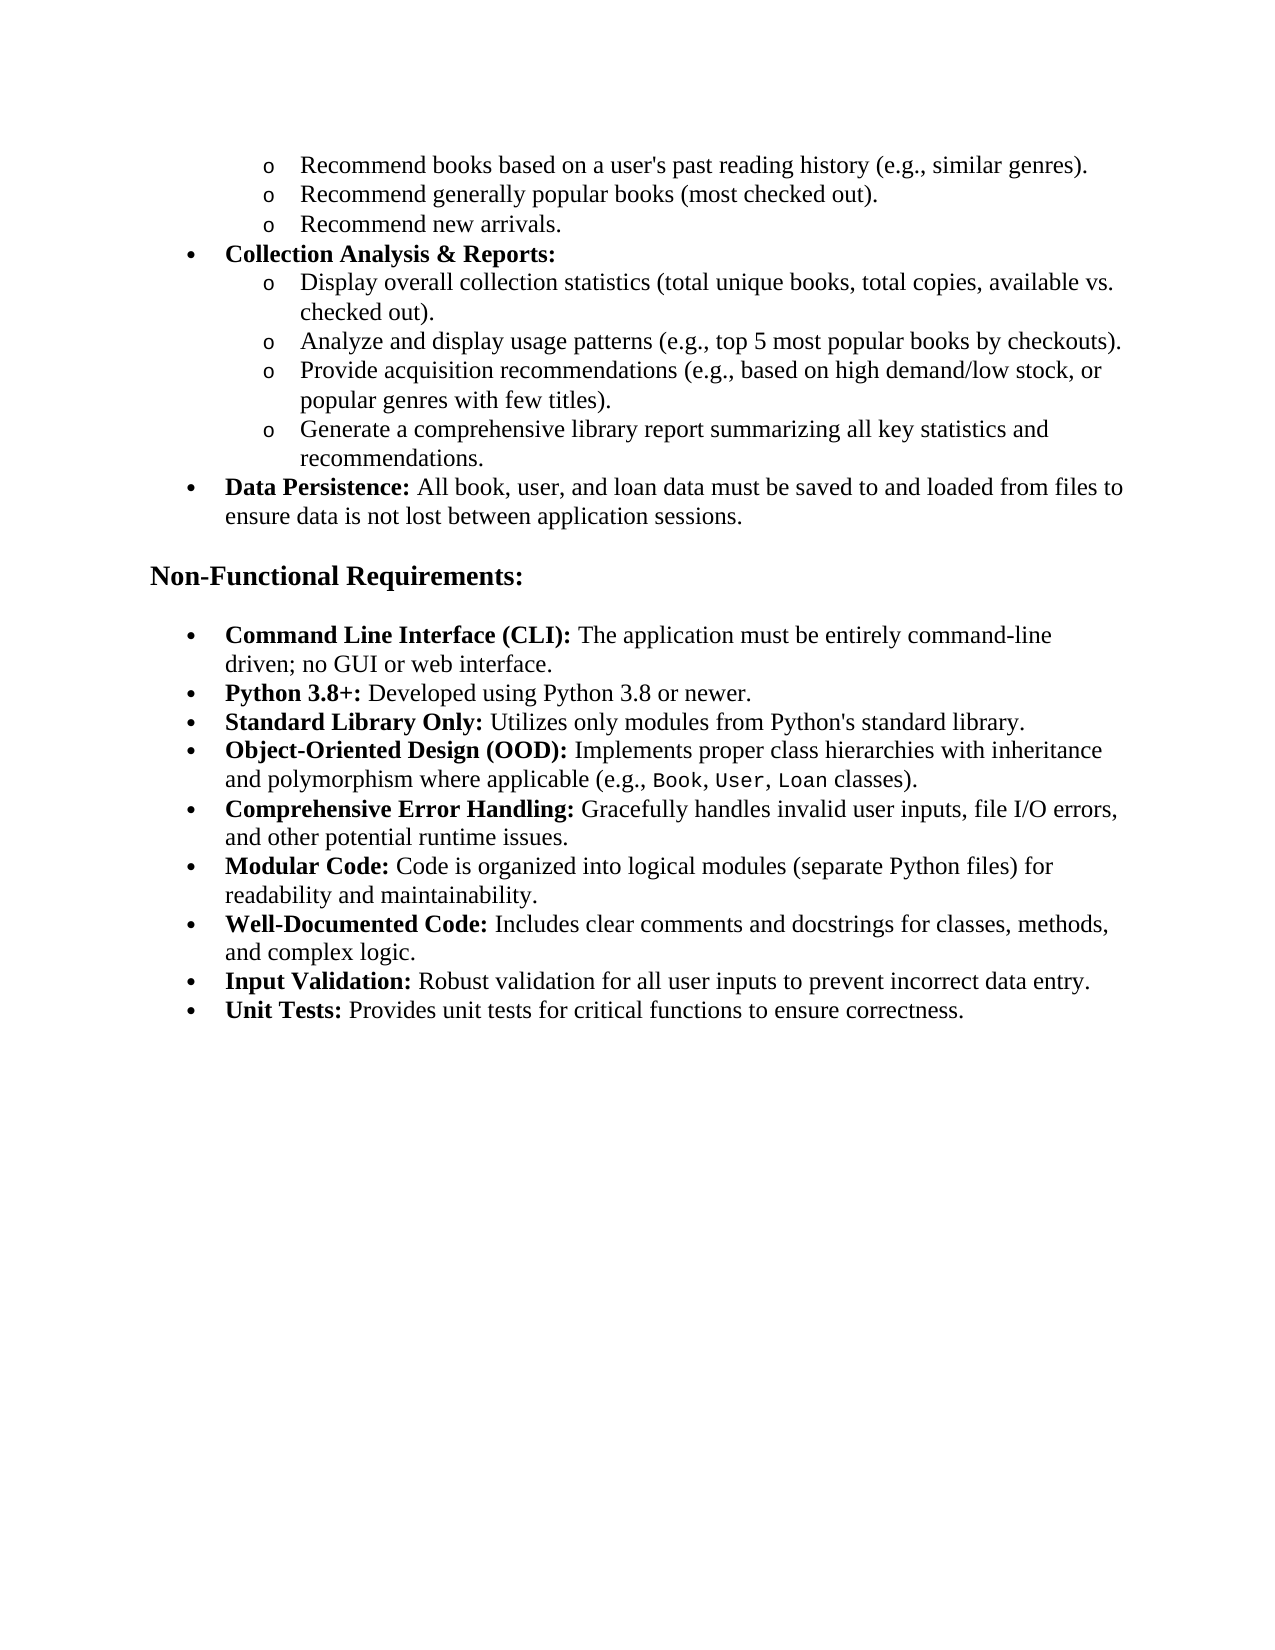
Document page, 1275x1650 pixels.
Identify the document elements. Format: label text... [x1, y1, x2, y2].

list Comprehensive Error Handling: Gracefully handles invalid user inputs, file I/O errors, and other potential runtime issues. [187, 794, 1125, 851]
list Python 3.8+: Developed using Python 3.8 or newer. [187, 678, 1125, 707]
list Provide acquisition recommendations (e.g., based on high demand/low stock, or popular genres with few titles). [262, 355, 1125, 414]
list Analyze and display usage patterns (e.g., top 5 most popular books by checkouts). [262, 326, 1125, 355]
list Command Line Interface (CLI): The application must be entirely command-line driven; no GUI or web interface. [187, 620, 1125, 678]
list Input Validation: Robust validation for all user inputs to prevent incorrect data entry. [187, 966, 1125, 995]
list Data Persistence: All book, user, and loan data must be saved to and loaded from files to ensure data is not lost between application sessions. [187, 472, 1125, 529]
text Non-Functional Requirements: [150, 559, 1125, 591]
list Recommend generally popular books (most checked out). [262, 179, 1125, 209]
list Unit Tests: Provides unit tests for critical functions to ensure correctness. [187, 995, 1125, 1024]
list Object-Oriented Design (OOD): Implements proper class hierarchies with inheritance and polymorphism where applicable (e.g., Book, User, Loan classes). [187, 735, 1125, 794]
list Collection Analysis & Reports: [187, 239, 1125, 267]
list Well-Documented Code: Includes clear comments and docstrings for classes, methods, and complex logic. [187, 909, 1125, 966]
list Generate a comprehensive library report summarizing all key statistics and recommendations. [262, 414, 1125, 472]
list Standard Library Only: Utilizes only modules from Python's standard library. [187, 707, 1125, 735]
list Recommend new arrivals. [262, 209, 1125, 239]
list Modular Code: Code is organized into logical modules (separate Python files) for readability and maintainability. [187, 851, 1125, 909]
list Recommend books based on a user's past reading history (e.g., similar genres). [262, 150, 1125, 179]
list Display overall collection statistics (total unique books, total copies, available vs. checked out). [262, 267, 1125, 326]
